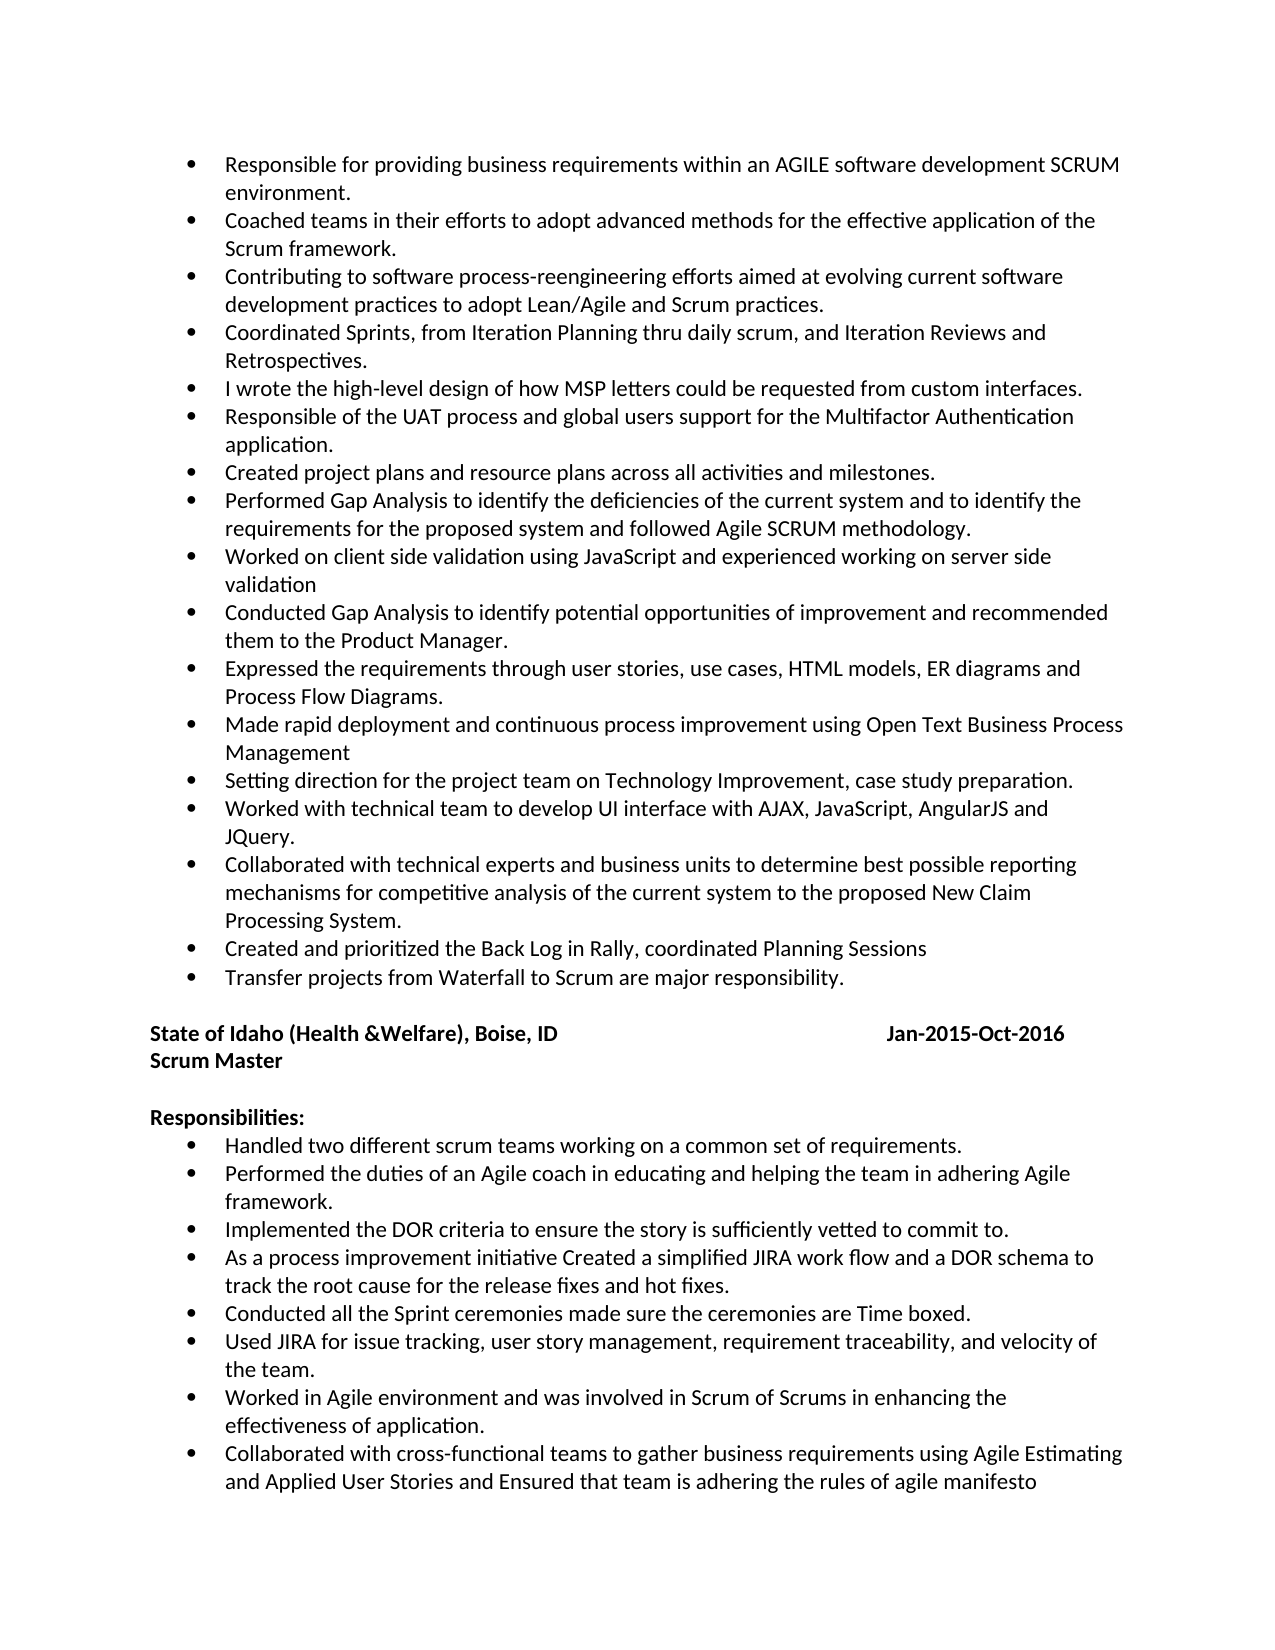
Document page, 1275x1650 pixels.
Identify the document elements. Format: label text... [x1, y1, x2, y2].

list Performed the duties of an Agile coach in educating and helping the team in adhering Agile framework. [187, 1159, 1125, 1215]
list Contributing to software process-reengineering efforts aimed at evolving current software development practices to adopt Lean/Agile and Scrum practices. [187, 262, 1125, 318]
list Worked on client side validation using JavaScript and experienced working on server side validation [187, 542, 1125, 598]
list Handled two different scrum teams working on a common set of requirements. [187, 1131, 1125, 1159]
list Worked in Agile environment and was involved in Scrum of Scrums in enhancing the effectiveness of application. [187, 1383, 1125, 1439]
list Implemented the DOR criteria to ensure the story is sufficiently vetted to commit to. [187, 1215, 1125, 1243]
list Created and prioritized the Back Log in Rally, coordinated Planning Sessions [187, 934, 1125, 963]
list I wrote the high-level design of how MSP letters could be requested from custom interfaces. [187, 374, 1125, 402]
list Used JIRA for issue tracking, user story management, requirement traceability, and velocity of the team. [187, 1327, 1125, 1383]
text State of Idaho (Health &Welfare), Boise, ID Jan-2015-Oct-2016 Scrum Master [150, 1019, 1066, 1075]
list Responsible of the UAT process and global users support for the Multifactor Authentication application. [187, 402, 1125, 458]
list Setting direction for the project team on Technology Improvement, case study preparation. [187, 766, 1125, 794]
list Worked with technical team to develop UI interface with AJAX, JavaScript, AngularJS and JQuery. [187, 794, 1125, 851]
list Performed Gap Analysis to identify the deficiencies of the current system and to identify the requirements for the proposed system and followed Agile SCRUM methodology. [187, 486, 1125, 542]
list Coordinated Sprints, from Iteration Planning thru daily scrum, and Iteration Reviews and Retrospectives. [187, 318, 1125, 374]
list Coached teams in their efforts to adopt advanced methods for the effective application of the Scrum framework. [187, 206, 1125, 262]
list Expressed the requirements through user stories, use cases, HTML models, ER diagrams and Process Flow Diagrams. [187, 654, 1125, 710]
list Collaborated with cross-functional teams to gather business requirements using Agile Estimating and Applied User Stories and Ensured that team is adhering the rules of agile manifesto [187, 1439, 1125, 1495]
list Transfer projects from Waterfall to Scrum are major responsibility. [187, 963, 1125, 991]
list Created project plans and resource plans across all activities and milestones. [187, 458, 1125, 486]
list Made rapid deployment and continuous process improvement using Open Text Business Process Management [187, 710, 1125, 766]
list Conducted Gap Analysis to identify potential opportunities of improvement and recommended them to the Product Manager. [187, 598, 1125, 654]
list Collaborated with technical experts and business units to determine best possible reporting mechanisms for competitive analysis of the current system to the proposed New Claim Processing System. [187, 851, 1125, 934]
list As a process improvement initiative Created a simplified JIRA work flow and a DOR schema to track the root cause for the release fixes and hot fixes. [187, 1243, 1125, 1299]
list Responsible for providing business requirements within an AGILE software development SCRUM environment. [187, 150, 1125, 206]
text Responsibilities: [150, 1075, 1125, 1131]
list Conducted all the Sprint ceremonies made sure the ceremonies are Time boxed. [187, 1299, 1125, 1327]
